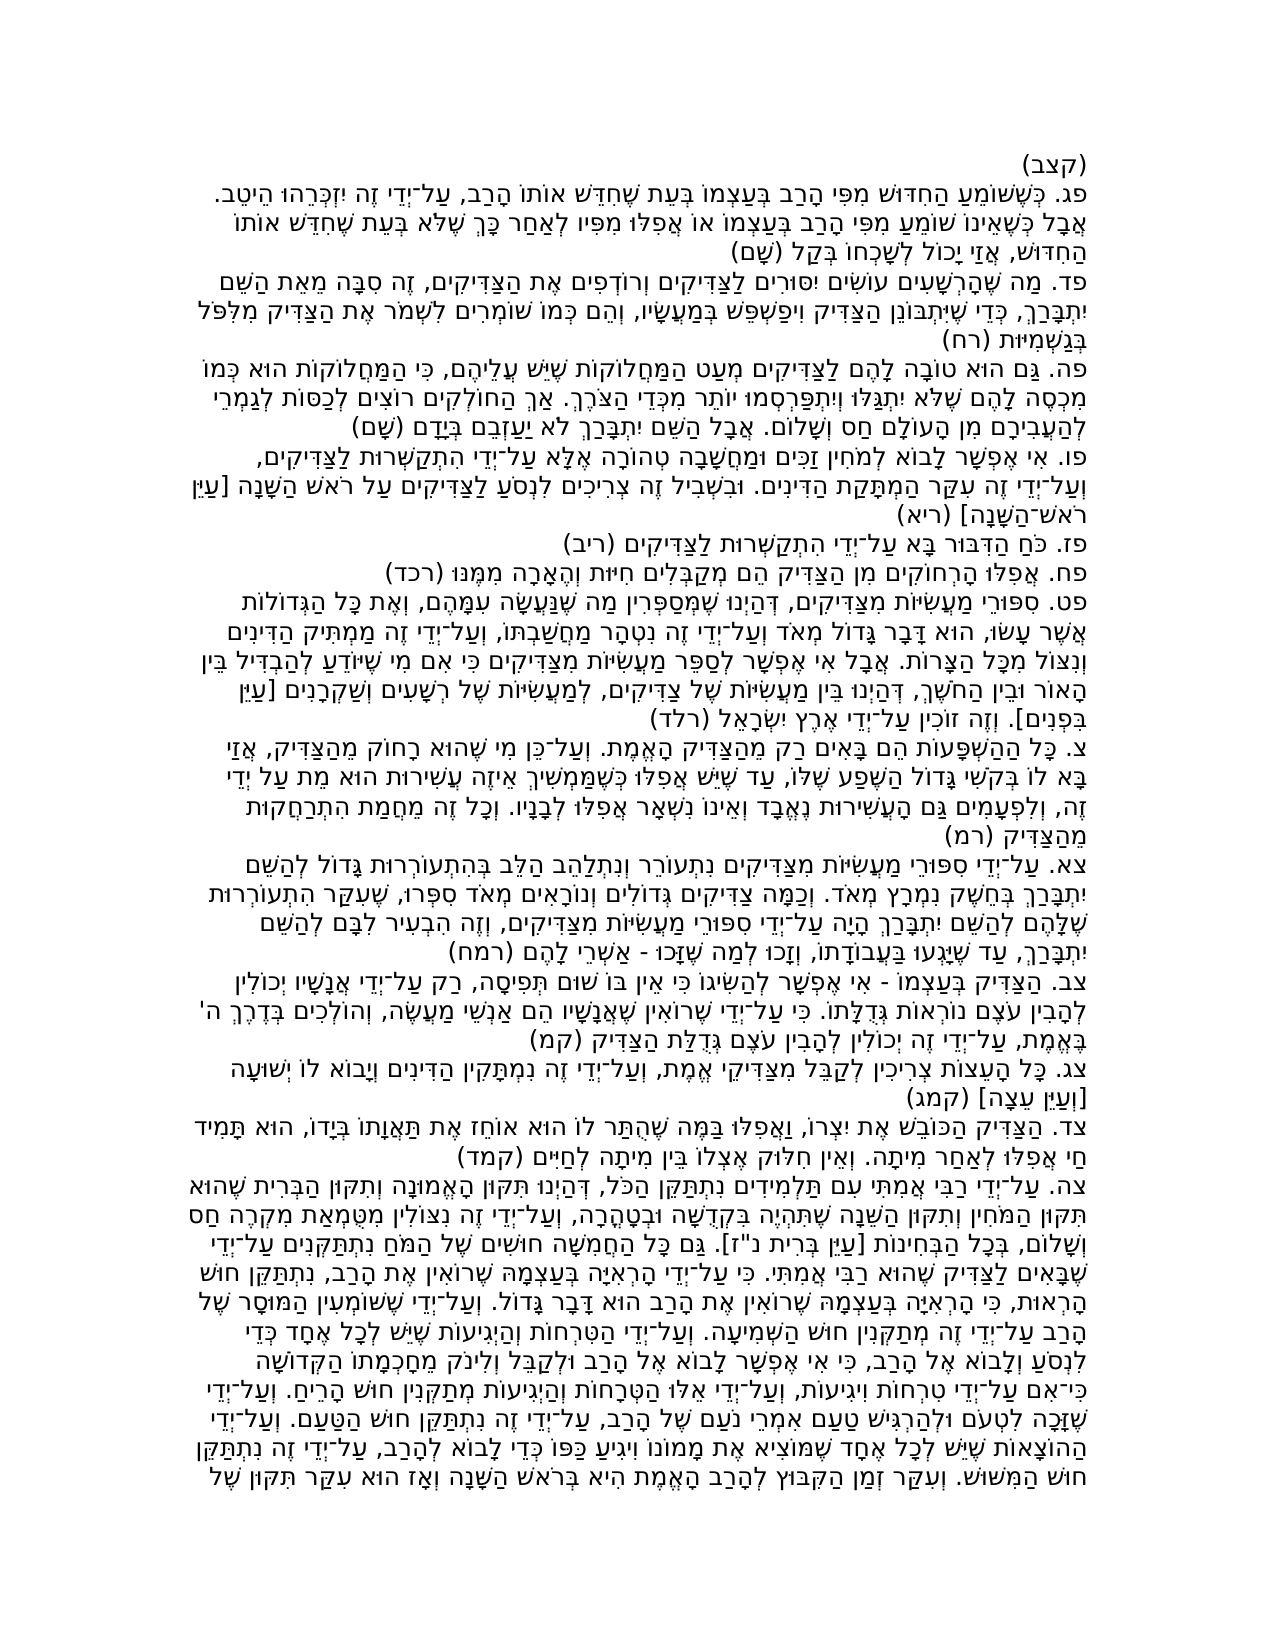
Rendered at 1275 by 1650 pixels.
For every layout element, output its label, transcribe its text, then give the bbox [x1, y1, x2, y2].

text צג. כָּל הָעֵצוֹת צְרִיכִין לְקַבֵּל מִצַּדִּיקֵי אֱמֶת, וְעַל־יְדֵי זֶה נִמְתָּקִין הַדִּינִים וְיָבוֹא לוֹ יְשׁוּעָה [וְעַיֵּן עֵצָה] (קמג) [187, 1054, 1087, 1112]
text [187, 150, 1087, 179]
text פד. מַה שֶּׁהָרְשָׁעִים עוֹשִׂים יִסּוּרִים לַצַּדִּיקִים וְרוֹדְפִים אֶת הַצַּדִּיקִים, זֶה סִבָּה מֵאֵת הַשֵּׁם יִתְבָּרַךְ, כְּדֵי שֶׁיִּתְבּוֹנֵן הַצַּדִּיק וִיפַשְׁפֵּשׁ בְּמַעֲשָׂיו, וְהֵם כְּמוֹ שׁוֹמְרִים לִשְׁמֹר אֶת הַצַּדִּיק מִלִּפֹּל בְּגַשְׁמִיּוּת (רח) [187, 267, 1087, 354]
text פו. אִי אֶפְשָׁר לָבוֹא לְמֹחִין זַכִּים וּמַחֲשָׁבָה טְהוֹרָה אֶלָּא עַל־יְדֵי הִתְקַשְּׁרוּת לַצַּדִּיקִים, וְעַל־יְדֵי זֶה עִקַּר הַמְתָּקַת הַדִּינִים. וּבִשְׁבִיל זֶה צְרִיכִים לִנְסֹעַ לַצַּדִּיקִים עַל רֹאשׁ הַשָּׁנָה [עַיֵּן רֹאשׁ־הַשָּׁנָה] (ריא) [187, 442, 1087, 529]
text צב. הַצַּדִּיק בְּעַצְמוֹ - אִי אֶפְשָׁר לְהַשִּׂיגוֹ כִּי אֵין בּוֹ שׁוּם תְּפִיסָה, רַק עַל־יְדֵי אֲנָשָׁיו יְכוֹלִין לְהָבִין עֹצֶם נוֹרְאוֹת גְּדֻלָּתוֹ. כִּי עַל־יְדֵי שֶׁרוֹאִין שֶׁאֲנָשָׁיו הֵם אַנְשֵׁי מַעֲשֶׂה, וְהוֹלְכִים בְּדֶרֶךְ ה' בֶּאֱמֶת, עַל־יְדֵי זֶה יְכוֹלִין לְהָבִין עֹצֶם גְּדֻלַּת הַצַּדִּיק (קמ) [187, 967, 1087, 1054]
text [187, 1171, 1087, 1492]
text צ. כָּל הַהַשְׁפָּעוֹת הֵם בָּאִים רַק מֵהַצַּדִּיק הָאֱמֶת. וְעַל־כֵּן מִי שֶׁהוּא רָחוֹק מֵהַצַּדִּיק, אֲזַי בָּא לוֹ בְּקֹשִׁי גָּדוֹל הַשֶּׁפַע שֶׁלּוֹ, עַד שֶׁיֵּשׁ אֲפִלּוּ כְּשֶׁמַּמְשִׁיךְ אֵיזֶה עֲשִׁירוּת הוּא מֵת עַל יְדֵי זֶה, וְלִפְעָמִים גַּם הָעֲשִׁירוּת נֶאֱבָד וְאֵינוֹ נִשְׁאָר אֲפִלּוּ לְבָנָיו. וְכָל זֶה מֵחֲמַת הִתְרַחֲקוּת מֵהַצַּדִּיק (רמ) [187, 733, 1087, 850]
text פח. אֲפִלּוּ הָרְחוֹקִים מִן הַצַּדִּיק הֵם מְקַבְּלִים חִיּוּת וְהֶאָרָה מִמֶּנּוּ (רכד) [187, 558, 1087, 587]
text פט. סִפּוּרֵי מַעֲשִׂיּוֹת מִצַּדִּיקִים, דְּהַיְנוּ שֶׁמְּסַפְּרִין מַה שֶּׁנַּעֲשָׂה עִמָּהֶם, וְאֶת כָּל הַגְּדוֹלוֹת אֲשֶׁר עָשׂוּ, הוּא דָּבָר גָּדוֹל מְאֹד וְעַל־יְדֵי זֶה נִטְהָר מַחֲשַׁבְתּוֹ, וְעַל־יְדֵי זֶה מַמְתִּיק הַדִּינִים וְנִצּוֹל מִכָּל הַצָּרוֹת. אֲבָל אִי אֶפְשָׁר לְסַפֵּר מַעֲשִׂיּוֹת מִצַּדִּיקִים כִּי אִם מִי שֶׁיּוֹדֵעַ לְהַבְדִּיל בֵּין הָאוֹר וּבֵין הַחֹשֶׁךְ, דְּהַיְנוּ בֵּין מַעֲשִׂיּוֹת שֶׁל צַדִּיקִים, לְמַעֲשִׂיּוֹת שֶׁל רְשָׁעִים וְשַׁקְרָנִים [עַיֵּן בִּפְנִים]. וְזֶה זוֹכִין עַל־יְדֵי אֶרֶץ יִשְׂרָאֵל (רלד) [187, 587, 1087, 733]
text פג. כְּשֶׁשּׁוֹמֵעַ הַחִדּוּשׁ מִפִּי הָרַב בְּעַצְמוֹ בְּעֵת שֶׁחִדֵּשׁ אוֹתוֹ הָרַב, עַל־יְדֵי זֶה יִזְכְּרֵהוּ הֵיטֵב. אֲבָל כְּשֶׁאֵינוֹ שׁוֹמֵעַ מִפִּי הָרַב בְּעַצְמוֹ אוֹ אֲפִלּוּ מִפִּיו לְאַחַר כָּךְ שֶׁלֹּא בְּעֵת שֶׁחִדֵּשׁ אוֹתוֹ הַחִדּוּשׁ, אֲזַי יָכוֹל לְשָׁכְחוֹ בְּקַל (שָׁם) [187, 179, 1087, 267]
text צד. הַצַּדִּיק הַכּוֹבֵשׁ אֶת יִצְרוֹ, וַאֲפִלּוּ בַּמֶּה שֶׁהֻתַּר לוֹ הוּא אוֹחֵז אֶת תַּאֲוָתוֹ בְּיָדוֹ, הוּא תָּמִיד חַי אֲפִלּוּ לְאַחַר מִיתָה. וְאֵין חִלּוּק אֶצְלוֹ בֵּין מִיתָה לְחַיִּים (קמד) [187, 1112, 1087, 1171]
text פה. גַּם הוּא טוֹבָה לָהֶם לַצַּדִּיקִים מְעַט הַמַּחֲלוֹקוֹת שֶׁיֵּשׁ עֲלֵיהֶם, כִּי הַמַּחֲלוֹקוֹת הוּא כְּמוֹ מִכְסֶה לָהֶם שֶׁלֹּא יִתְגַּלּוּ וְיִתְפַּרְסְמוּ יוֹתֵר מִכְּדֵי הַצֹּרֶךְ. אַךְ הַחוֹלְקִים רוֹצִים לְכַסּוֹת לְגַמְרֵי לְהַעֲבִירָם מִן הָעוֹלָם חַס וְשָׁלוֹם. אֲבָל הַשֵּׁם יִתְבָּרַךְ לֹא יַעַזְבֵם בְּיָדָם (שָׁם) [187, 354, 1087, 442]
text צא. עַל־יְדֵי סִפּוּרֵי מַעֲשִׂיּוֹת מִצַּדִּיקִים נִתְעוֹרֵר וְנִתְלַהֵב הַלֵּב בְּהִתְעוֹרְרוּת גָּדוֹל לְהַשֵּׁם יִתְבָּרַךְ בְּחֵשֶׁק נִמְרָץ מְאֹד. וְכַמָּה צַדִּיקִים גְּדוֹלִים וְנוֹרָאִים מְאֹד סִפְּרוּ, שֶׁעִקַּר הִתְעוֹרְרוּת שֶׁלָּהֶם לְהַשֵּׁם יִתְבָּרַךְ הָיָה עַל־יְדֵי סִפּוּרֵי מַעֲשִׂיּוֹת מִצַּדִּיקִים, וְזֶה הִבְעִיר לִבָּם לְהַשֵּׁם יִתְבָּרַךְ, עַד שֶׁיָּגְעוּ בַּעֲבוֹדָתוֹ, וְזָכוּ לְמַה שֶּׁזָּכוּ - אַשְׁרֵי לָהֶם (רמח) [187, 850, 1087, 967]
text פז. כֹּחַ הַדִּבּוּר בָּא עַל־יְדֵי הִתְקַשְּׁרוּת לַצַּדִּיקִים (ריב) [187, 529, 1087, 558]
